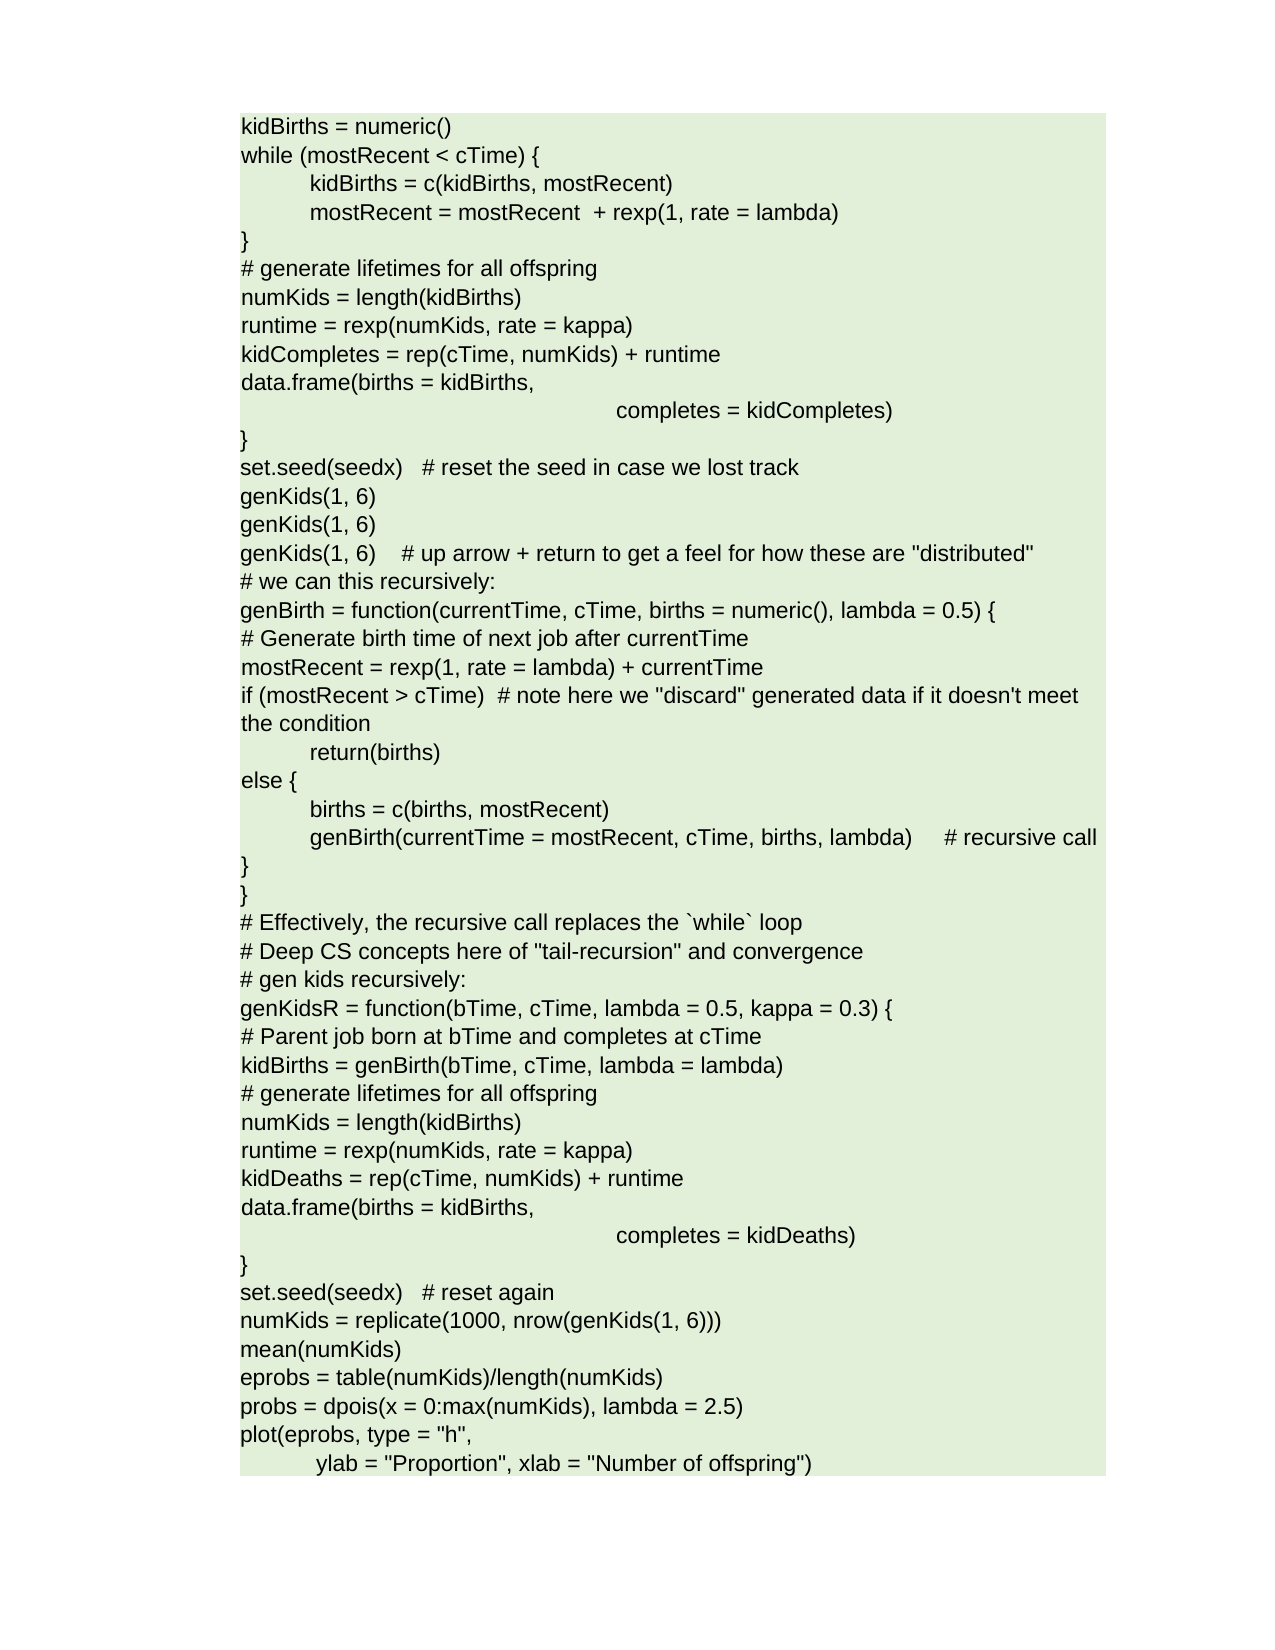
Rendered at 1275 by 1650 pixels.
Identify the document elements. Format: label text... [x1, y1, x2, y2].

text } [240, 227, 1106, 253]
text ylab = "Proportion", xlab = "Number of offspring") [240, 1450, 1106, 1476]
text numKids = length(kidBirths) [240, 284, 1106, 310]
text genKids(1, 6) [240, 483, 1106, 509]
text # Effectively, the recursive call replaces the `while` loop [240, 909, 1106, 936]
text data.frame(births = kidBirths, [240, 369, 1106, 395]
text genBirth(currentTime = mostRecent, cTime, births, lambda) # recursive call [240, 824, 1106, 850]
text # we can this recursively: [240, 568, 1106, 594]
text mostRecent = rexp(1, rate = lambda) + currentTime [240, 653, 1106, 680]
text } [240, 1251, 1106, 1277]
text } [240, 881, 1106, 907]
text completes = kidCompletes) [240, 397, 1106, 424]
text births = c(births, mostRecent) [240, 796, 1106, 822]
text # generate lifetimes for all offspring [240, 1080, 1106, 1106]
text kidBirths = c(kidBirths, mostRecent) [240, 170, 1106, 196]
text data.frame(births = kidBirths, [240, 1194, 1106, 1220]
text mean(numKids) [240, 1336, 1106, 1362]
text kidBirths = genBirth(bTime, cTime, lambda = lambda) [240, 1052, 1106, 1078]
text # gen kids recursively: [240, 966, 1106, 993]
text kidDeaths = rep(cTime, numKids) + runtime [240, 1165, 1106, 1192]
text genBirth = function(currentTime, cTime, births = numeric(), lambda = 0.5) { [240, 597, 1106, 623]
text kidBirths = numeric() [240, 113, 1106, 139]
text genKidsR = function(bTime, cTime, lambda = 0.5, kappa = 0.3) { [240, 995, 1106, 1021]
text mostRecent = mostRecent + rexp(1, rate = lambda) [240, 198, 1106, 225]
text plot(eprobs, type = "h", [240, 1421, 1106, 1448]
text # Parent job born at bTime and completes at cTime [240, 1023, 1106, 1049]
text eprobs = table(numKids)/length(numKids) [240, 1364, 1106, 1391]
text while (mostRecent < cTime) { [240, 142, 1106, 168]
text set.seed(seedx) # reset again [240, 1279, 1106, 1305]
text if (mostRecent > cTime) # note here we "discard" generated data if it doesn't meet the condition [240, 682, 1106, 737]
text return(births) [240, 739, 1106, 765]
text # Generate birth time of next job after currentTime [240, 625, 1106, 651]
text # generate lifetimes for all offspring [240, 255, 1106, 282]
text genKids(1, 6) # up arrow + return to get a feel for how these are "distributed" [240, 540, 1106, 566]
text } [240, 852, 1106, 879]
text completes = kidDeaths) [240, 1222, 1106, 1248]
text } [240, 426, 1106, 452]
text numKids = length(kidBirths) [240, 1108, 1106, 1135]
text runtime = rexp(numKids, rate = kappa) [240, 312, 1106, 338]
text kidCompletes = rep(cTime, numKids) + runtime [240, 341, 1106, 367]
text set.seed(seedx) # reset the seed in case we lost track [240, 454, 1106, 481]
text genKids(1, 6) [240, 511, 1106, 538]
text numKids = replicate(1000, nrow(genKids(1, 6))) [240, 1307, 1106, 1334]
text else { [240, 767, 1106, 793]
text probs = dpois(x = 0:max(numKids), lambda = 2.5) [240, 1393, 1106, 1419]
text # Deep CS concepts here of "tail-recursion" and convergence [240, 938, 1106, 964]
text runtime = rexp(numKids, rate = kappa) [240, 1137, 1106, 1163]
